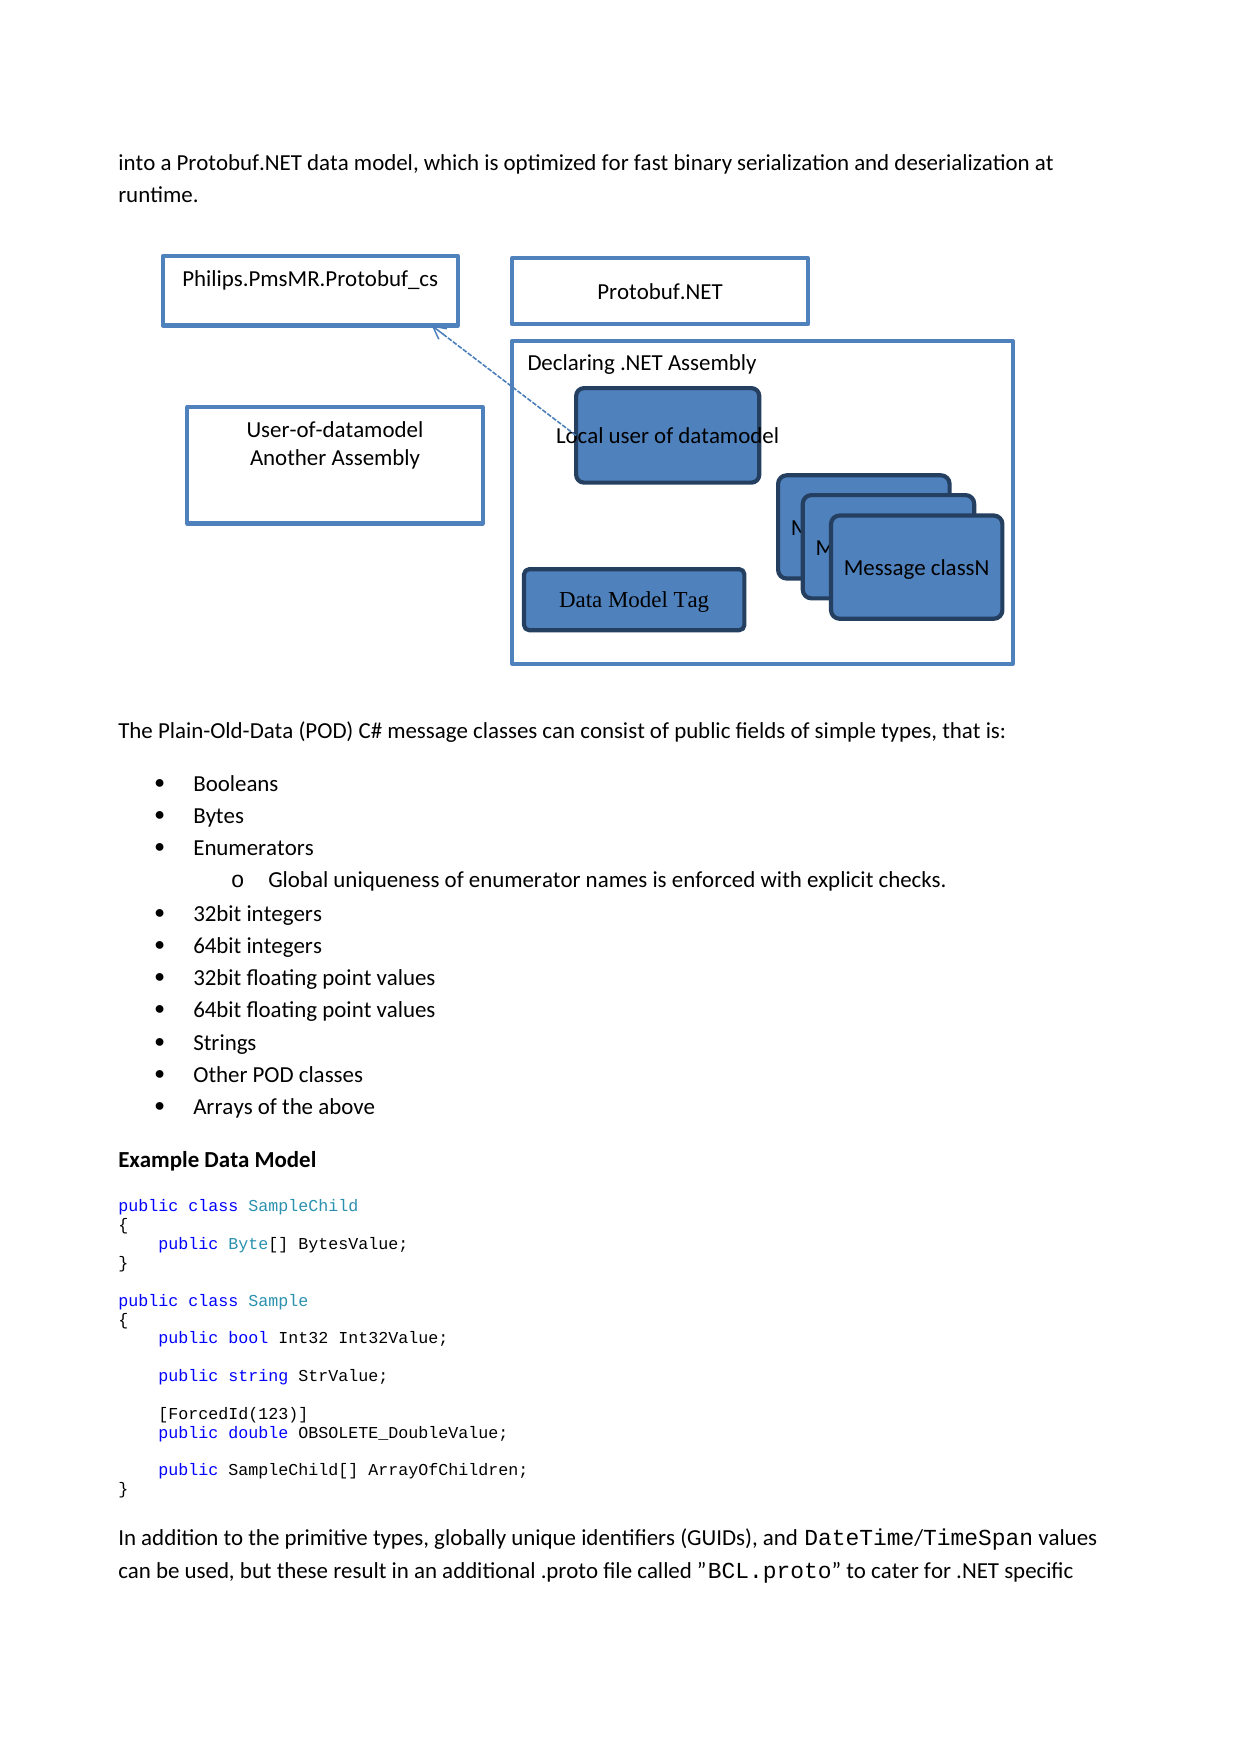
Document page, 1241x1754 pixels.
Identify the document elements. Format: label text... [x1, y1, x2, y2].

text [118, 148, 1122, 208]
list 32bit floating point values [156, 963, 1122, 991]
text Example Data Model [118, 1145, 1122, 1173]
text } [118, 1481, 1122, 1500]
text public string StrValue; [118, 1368, 1122, 1387]
text public Byte[] BytesValue; [118, 1236, 1122, 1254]
list Global uniqueness of enumerator names is enforced with explicit checks. [231, 865, 1122, 894]
list Booleans [156, 769, 1122, 797]
list 64bit floating point values [156, 995, 1122, 1023]
list Other POD classes [156, 1060, 1122, 1088]
text public double OBSOLETE_DoubleValue; [118, 1424, 1122, 1443]
text public bool Int32 Int32Value; [118, 1330, 1122, 1349]
list Strings [156, 1028, 1122, 1056]
text { [118, 1311, 1122, 1330]
text public SampleChild[] ArrayOfChildren; [118, 1462, 1122, 1481]
list Enumerators [156, 833, 1122, 861]
text public class SampleChild [118, 1198, 1122, 1217]
list 64bit integers [156, 931, 1122, 959]
text } [118, 1254, 1122, 1273]
list Bytes [156, 801, 1122, 829]
text The Plain-Old-Data (POD) C# message classes can consist of public fields of simple types, that is: [118, 716, 1122, 744]
list 32bit integers [156, 899, 1122, 927]
text public class Sample [118, 1292, 1122, 1311]
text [118, 1523, 1122, 1586]
text { [118, 1217, 1122, 1236]
list Arrays of the above [156, 1092, 1122, 1120]
text [ForcedId(123)] [118, 1405, 1122, 1424]
